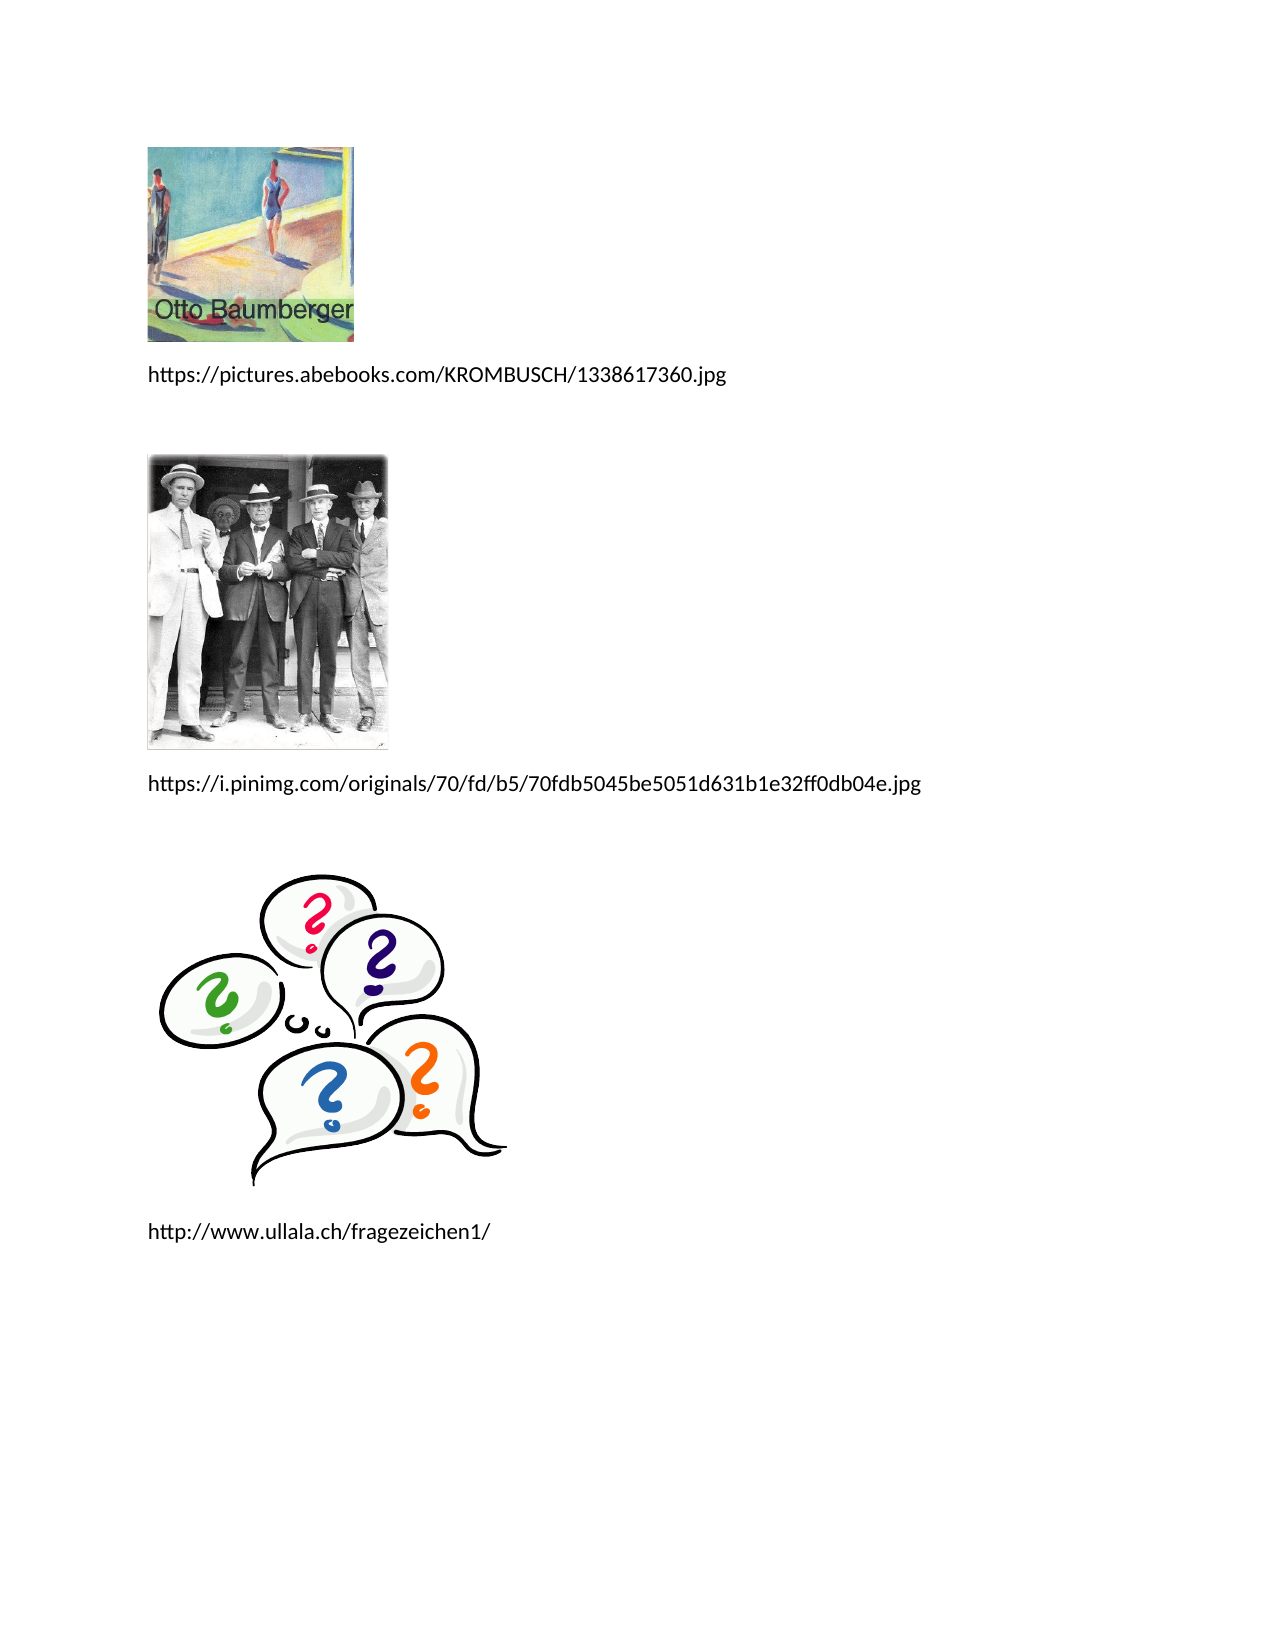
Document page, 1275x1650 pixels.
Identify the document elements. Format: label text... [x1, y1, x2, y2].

text https://i.pinimg.com/originals/70/fd/b5/70fdb5045be5051d631b1e32ff0db04e.jpg [148, 769, 1127, 797]
picture [147, 454, 389, 750]
text http://www.ullala.ch/fragezeichen1/ [148, 1217, 1127, 1245]
picture [147, 862, 520, 1199]
picture [147, 147, 354, 342]
text https://pictures.abebooks.com/KROMBUSCH/1338617360.jpg [148, 360, 1127, 388]
